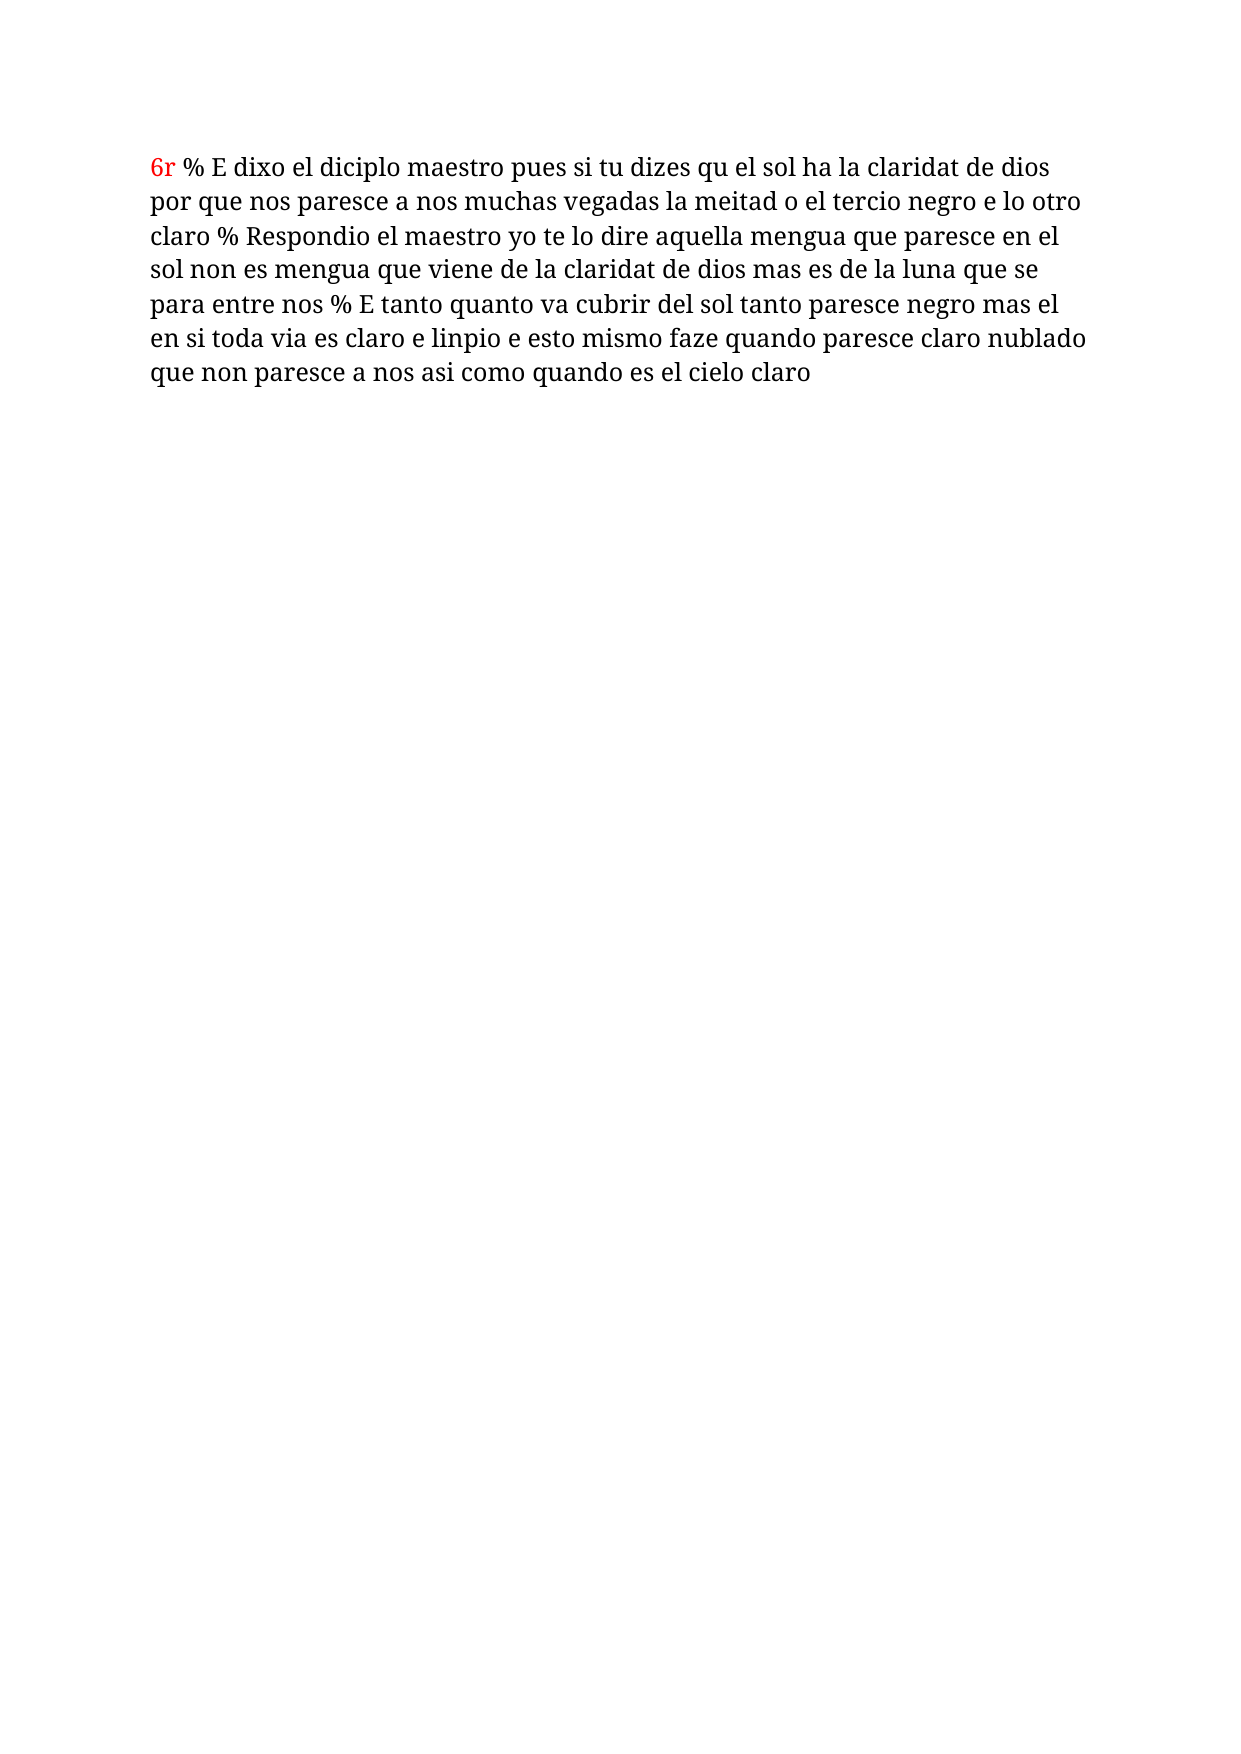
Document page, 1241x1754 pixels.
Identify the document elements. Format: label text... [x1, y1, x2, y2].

text 6r % E dixo el diciplo maestro pues si tu dizes qu el sol ha la claridat de dios por que nos paresce a nos muchas vegadas la meitad o el tercio negro e lo otro claro % Respondio el maestro yo te lo dire aquella mengua que paresce en el sol non es mengua que viene de la claridat de dios mas es de la luna que se para entre nos % E tanto quanto va cubrir del sol tanto paresce negro mas el en si toda via es claro e linpio e esto mismo faze quando paresce claro nublado que non paresce a nos asi como quando es el cielo claro [150, 150, 1090, 388]
